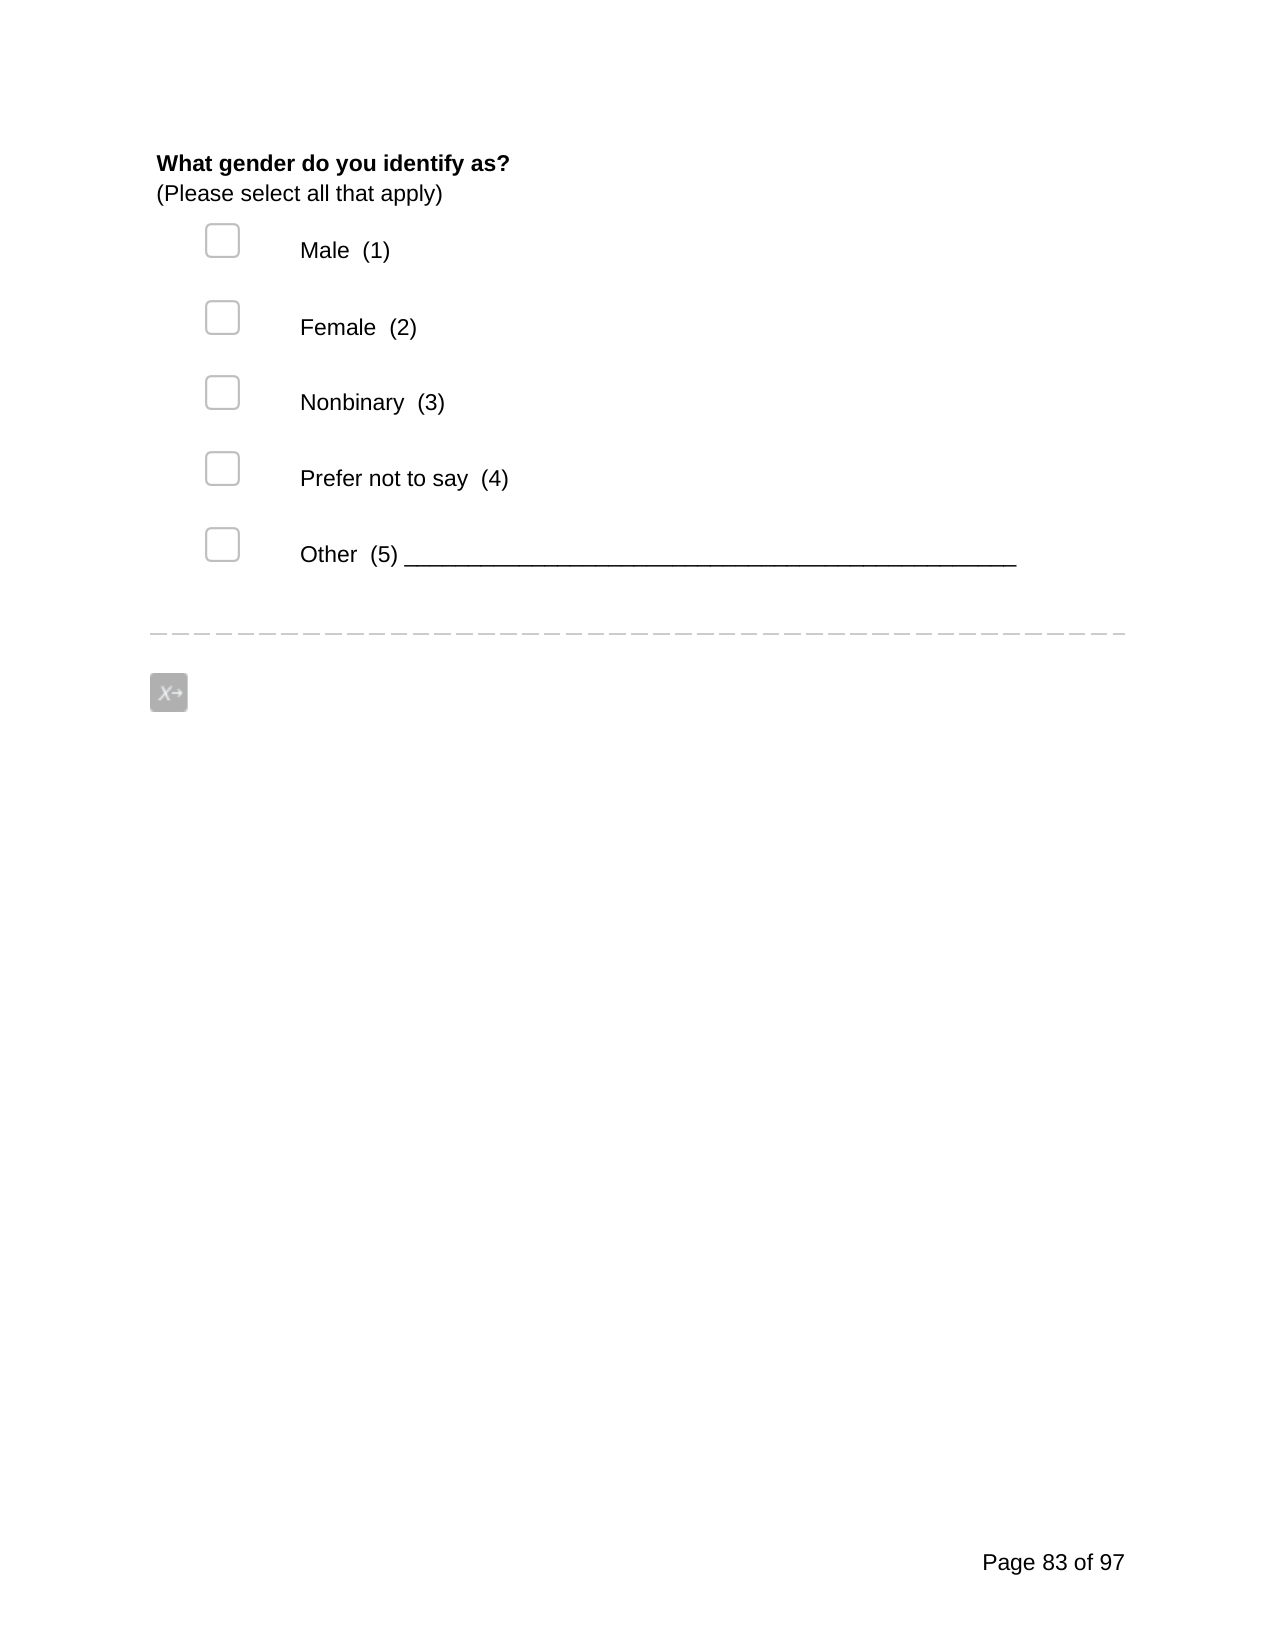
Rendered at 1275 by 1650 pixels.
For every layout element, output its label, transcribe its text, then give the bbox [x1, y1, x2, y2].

picture [150, 673, 188, 712]
text What gender do you identify as? (Please select all that apply) [150, 150, 1125, 207]
list Female (2) [187, 286, 1125, 352]
list Nonbinary (3) [187, 362, 1125, 428]
list Male (1) [187, 210, 1125, 276]
list Other (5) ________________________________________________ [187, 514, 1125, 580]
list Prefer not to say (4) [187, 438, 1125, 504]
